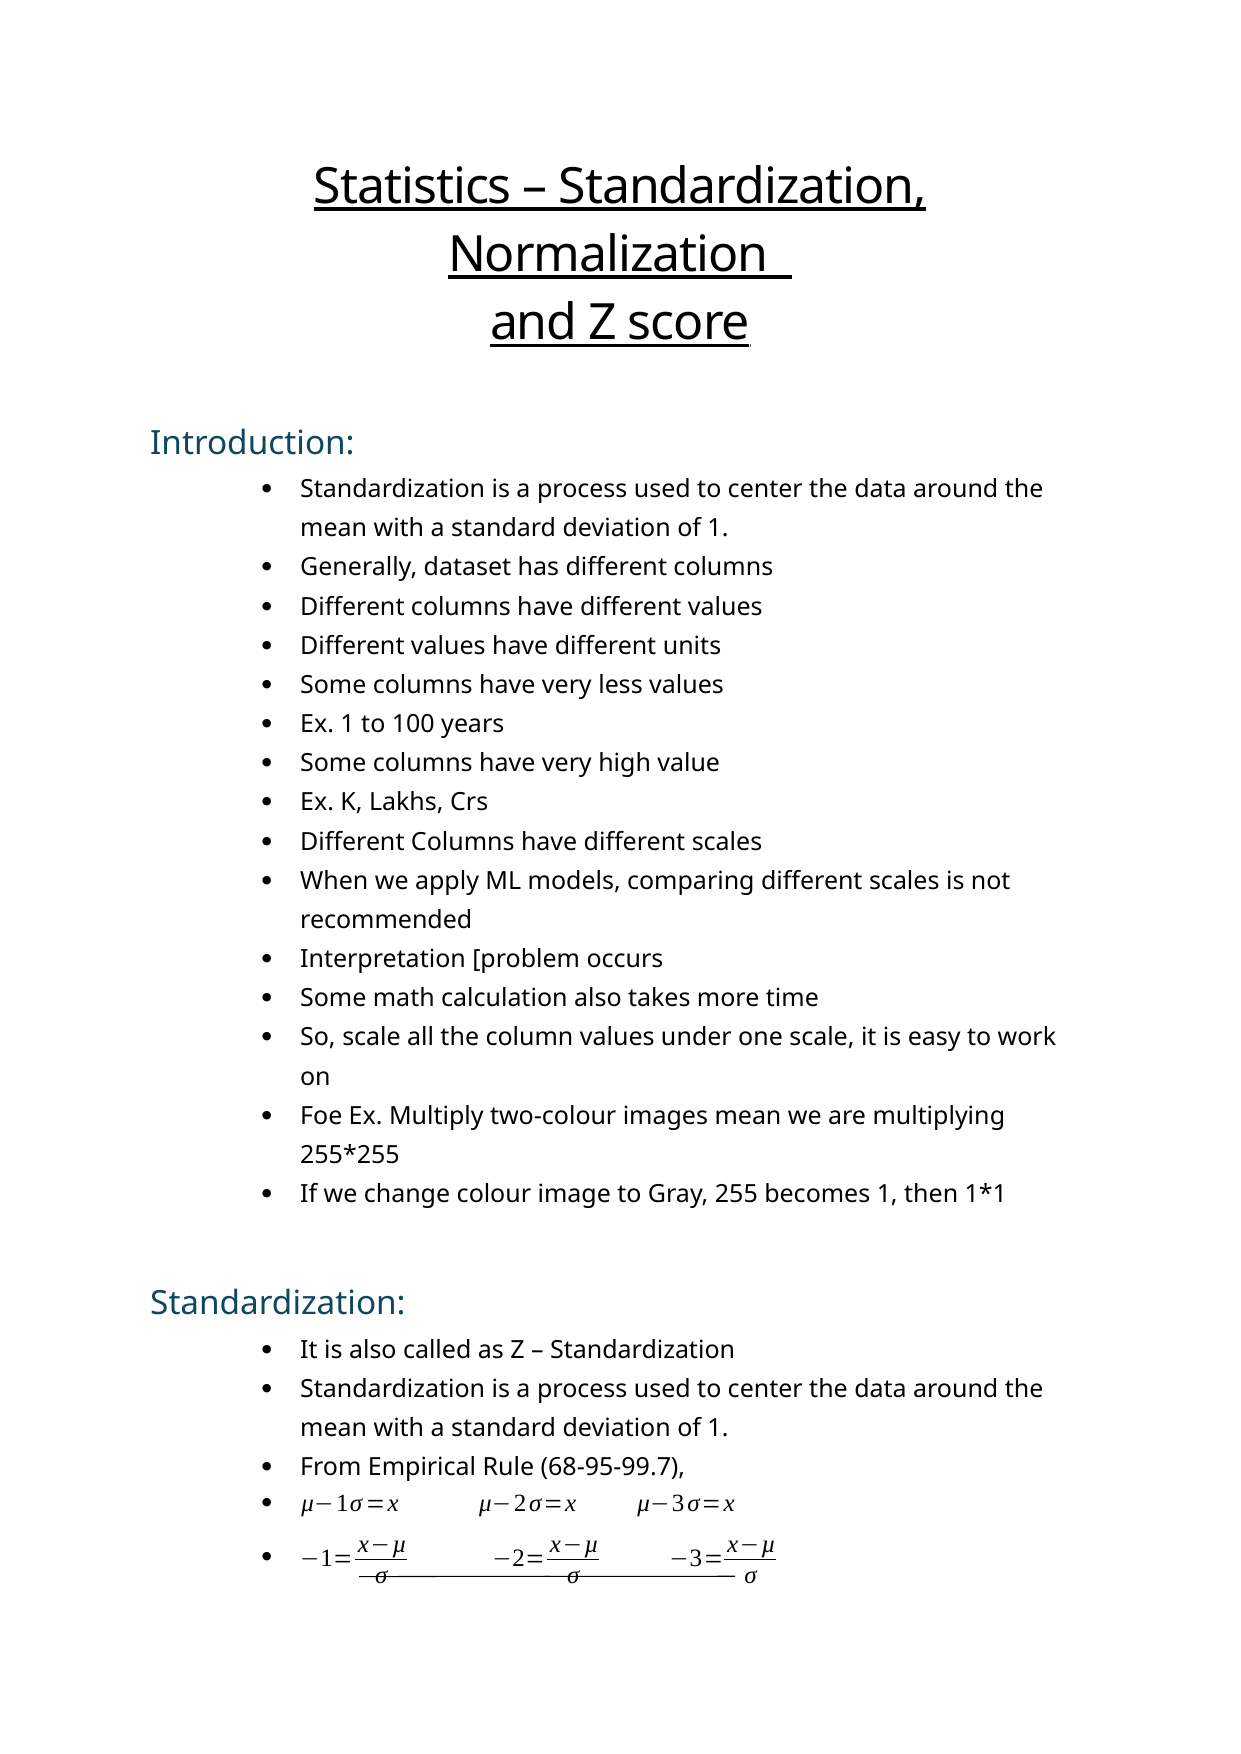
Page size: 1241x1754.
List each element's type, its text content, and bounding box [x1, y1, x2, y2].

list Some columns have very high value [262, 745, 1090, 779]
list Generally, dataset has different columns [262, 549, 1090, 583]
list Some columns have very less values [262, 667, 1090, 701]
list Standardization is a process used to center the data around the mean with a standard deviation of 1. [262, 471, 1090, 544]
list So, scale all the column values under one scale, it is easy to work on [262, 1019, 1090, 1092]
list From Empirical Rule (68-95-99.7), [262, 1449, 1090, 1483]
list Standardization is a process used to center the data around the mean with a standard deviation of 1. [262, 1370, 1090, 1444]
list Some math calculation also takes more time [262, 980, 1090, 1014]
list Different columns have different values [262, 588, 1090, 622]
list Ex. 1 to 100 years [262, 706, 1090, 740]
list If we change colour image to Gray, 255 becomes 1, then 1*1 [262, 1176, 1090, 1210]
list Interpretation [problem occurs [262, 941, 1090, 975]
list Different Columns have different scales [262, 823, 1090, 857]
list Foe Ex. Multiply two-colour images mean we are multiplying 255*255 [262, 1097, 1090, 1171]
subtitle Standardization: [150, 1279, 1090, 1324]
list Ex. K, Lakhs, Crs [262, 784, 1090, 818]
list It is also called as Z – Standardization [262, 1331, 1090, 1365]
title Statistics – Standardization, Normalization and Z score [150, 150, 1090, 354]
list Different values have different units [262, 627, 1090, 661]
list When we apply ML models, comparing different scales is not recommended [262, 862, 1090, 936]
subtitle Introduction: [150, 418, 1090, 464]
